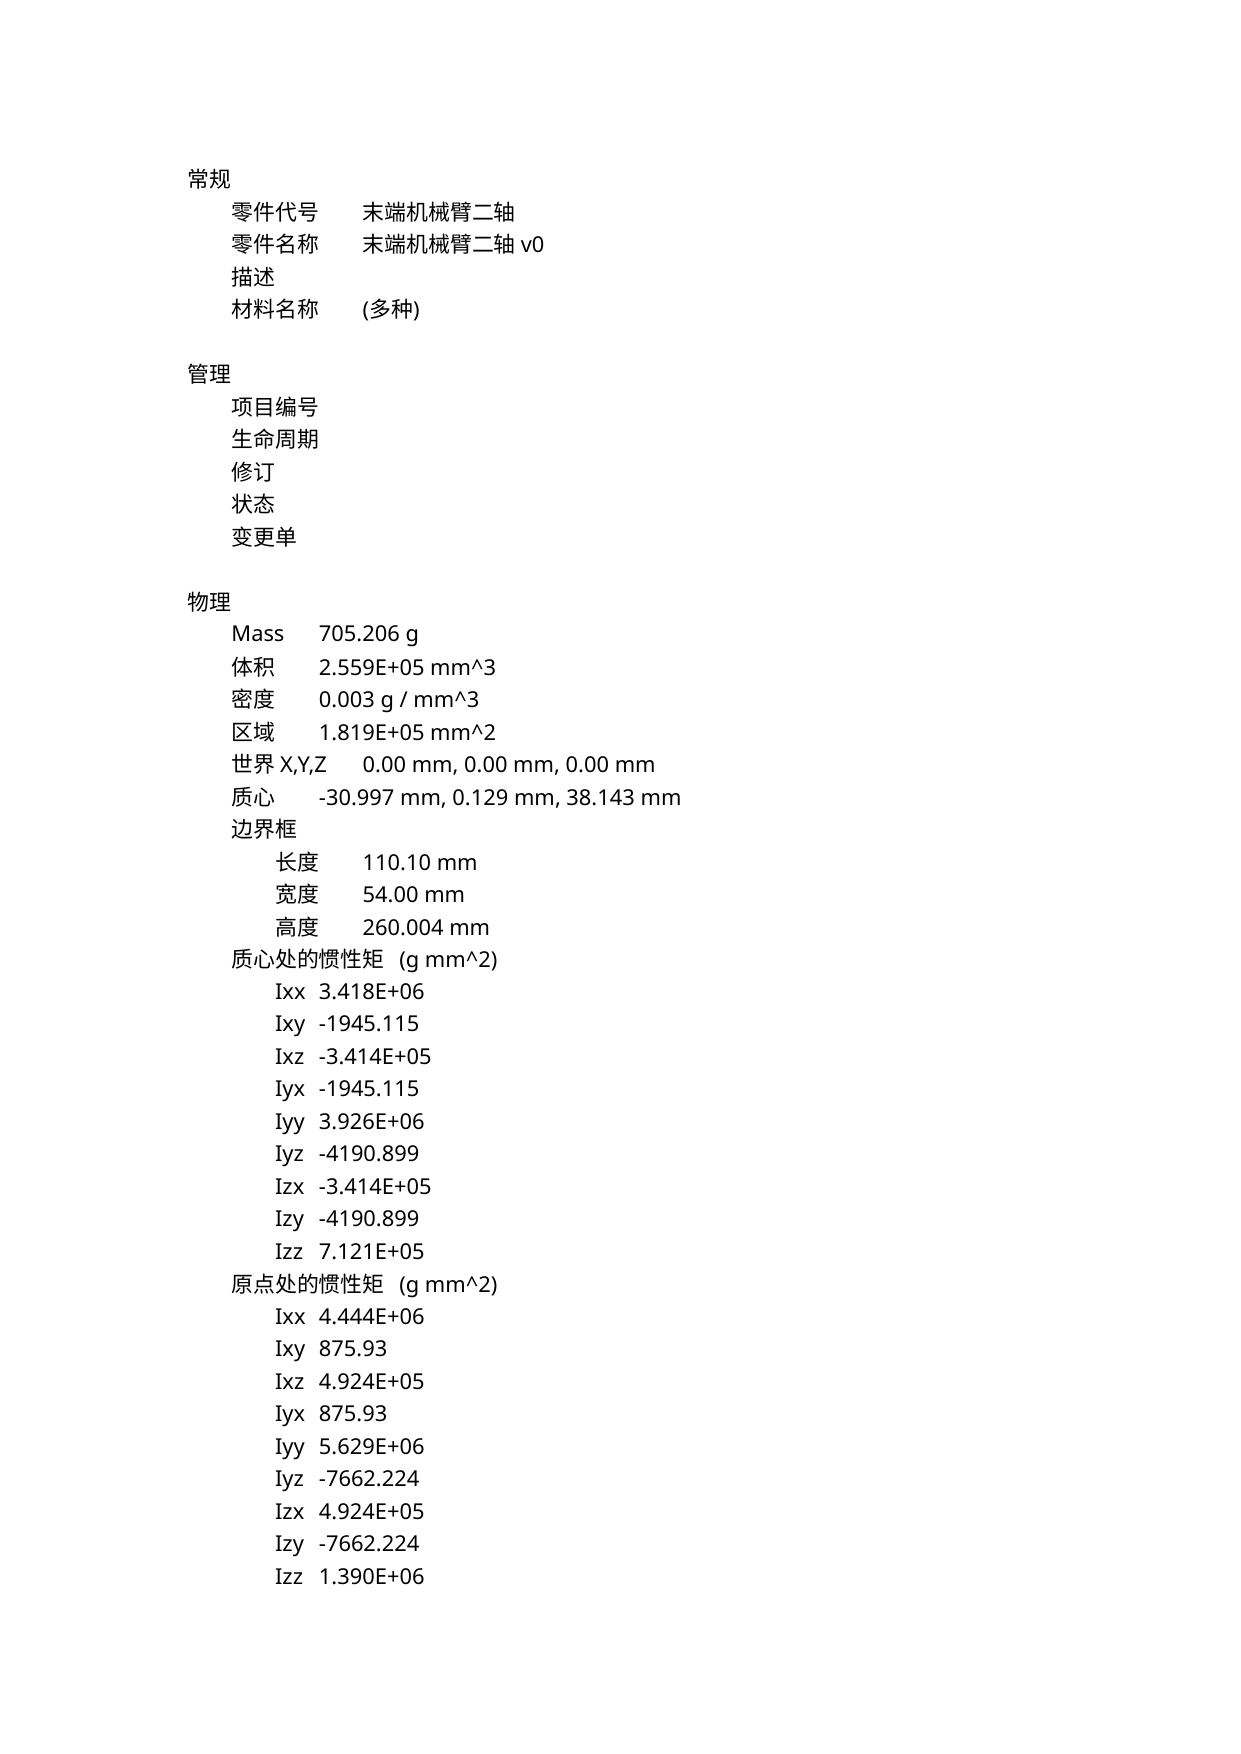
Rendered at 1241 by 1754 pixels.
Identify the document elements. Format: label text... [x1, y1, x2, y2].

text 描述 [187, 259, 1053, 292]
text 区域 1.819E+05 mm^2 [187, 714, 1053, 747]
text 体积 2.559E+05 mm^3 [187, 649, 1053, 682]
text Izx -3.414E+05 [187, 1169, 1053, 1202]
text Ixz 4.924E+05 [187, 1364, 1053, 1397]
text 材料名称 (多种) [187, 292, 1053, 324]
text 质心 -30.997 mm, 0.129 mm, 38.143 mm [187, 779, 1053, 812]
text Izz 7.121E+05 [187, 1234, 1053, 1267]
text Ixy 875.93 [187, 1332, 1053, 1364]
text 边界框 [187, 812, 1053, 844]
text 长度 110.10 mm [187, 844, 1053, 877]
text Iyx -1945.115 [187, 1072, 1053, 1104]
text Ixz -3.414E+05 [187, 1039, 1053, 1072]
text Ixy -1945.115 [187, 1007, 1053, 1039]
text Izx 4.924E+05 [187, 1494, 1053, 1527]
text Iyy 3.926E+06 [187, 1104, 1053, 1137]
text 零件名称 末端机械臂二轴 v0 [187, 227, 1053, 259]
text Iyx 875.93 [187, 1397, 1053, 1429]
text 原点处的惯性矩 (g mm^2) [187, 1267, 1053, 1299]
text 宽度 54.00 mm [187, 877, 1053, 909]
text Izy -4190.899 [187, 1202, 1053, 1234]
text Mass 705.206 g [187, 617, 1053, 649]
text 状态 [187, 487, 1053, 519]
text Ixx 3.418E+06 [187, 974, 1053, 1007]
text 管理 [187, 357, 1053, 389]
text Izy -7662.224 [187, 1527, 1053, 1559]
text 常规 [187, 162, 1053, 194]
text Izz 1.390E+06 [187, 1559, 1053, 1592]
text 生命周期 [187, 422, 1053, 454]
text Ixx 4.444E+06 [187, 1299, 1053, 1332]
text 物理 [187, 584, 1053, 617]
text Iyz -7662.224 [187, 1462, 1053, 1494]
text Iyy 5.629E+06 [187, 1429, 1053, 1462]
text 质心处的惯性矩 (g mm^2) [187, 942, 1053, 974]
text 变更单 [187, 519, 1053, 552]
text 项目编号 [187, 389, 1053, 422]
text Iyz -4190.899 [187, 1137, 1053, 1169]
text 世界 X,Y,Z 0.00 mm, 0.00 mm, 0.00 mm [187, 747, 1053, 779]
text 修订 [187, 454, 1053, 487]
text 零件代号 末端机械臂二轴 [187, 194, 1053, 227]
text 密度 0.003 g / mm^3 [187, 682, 1053, 714]
text 高度 260.004 mm [187, 909, 1053, 942]
